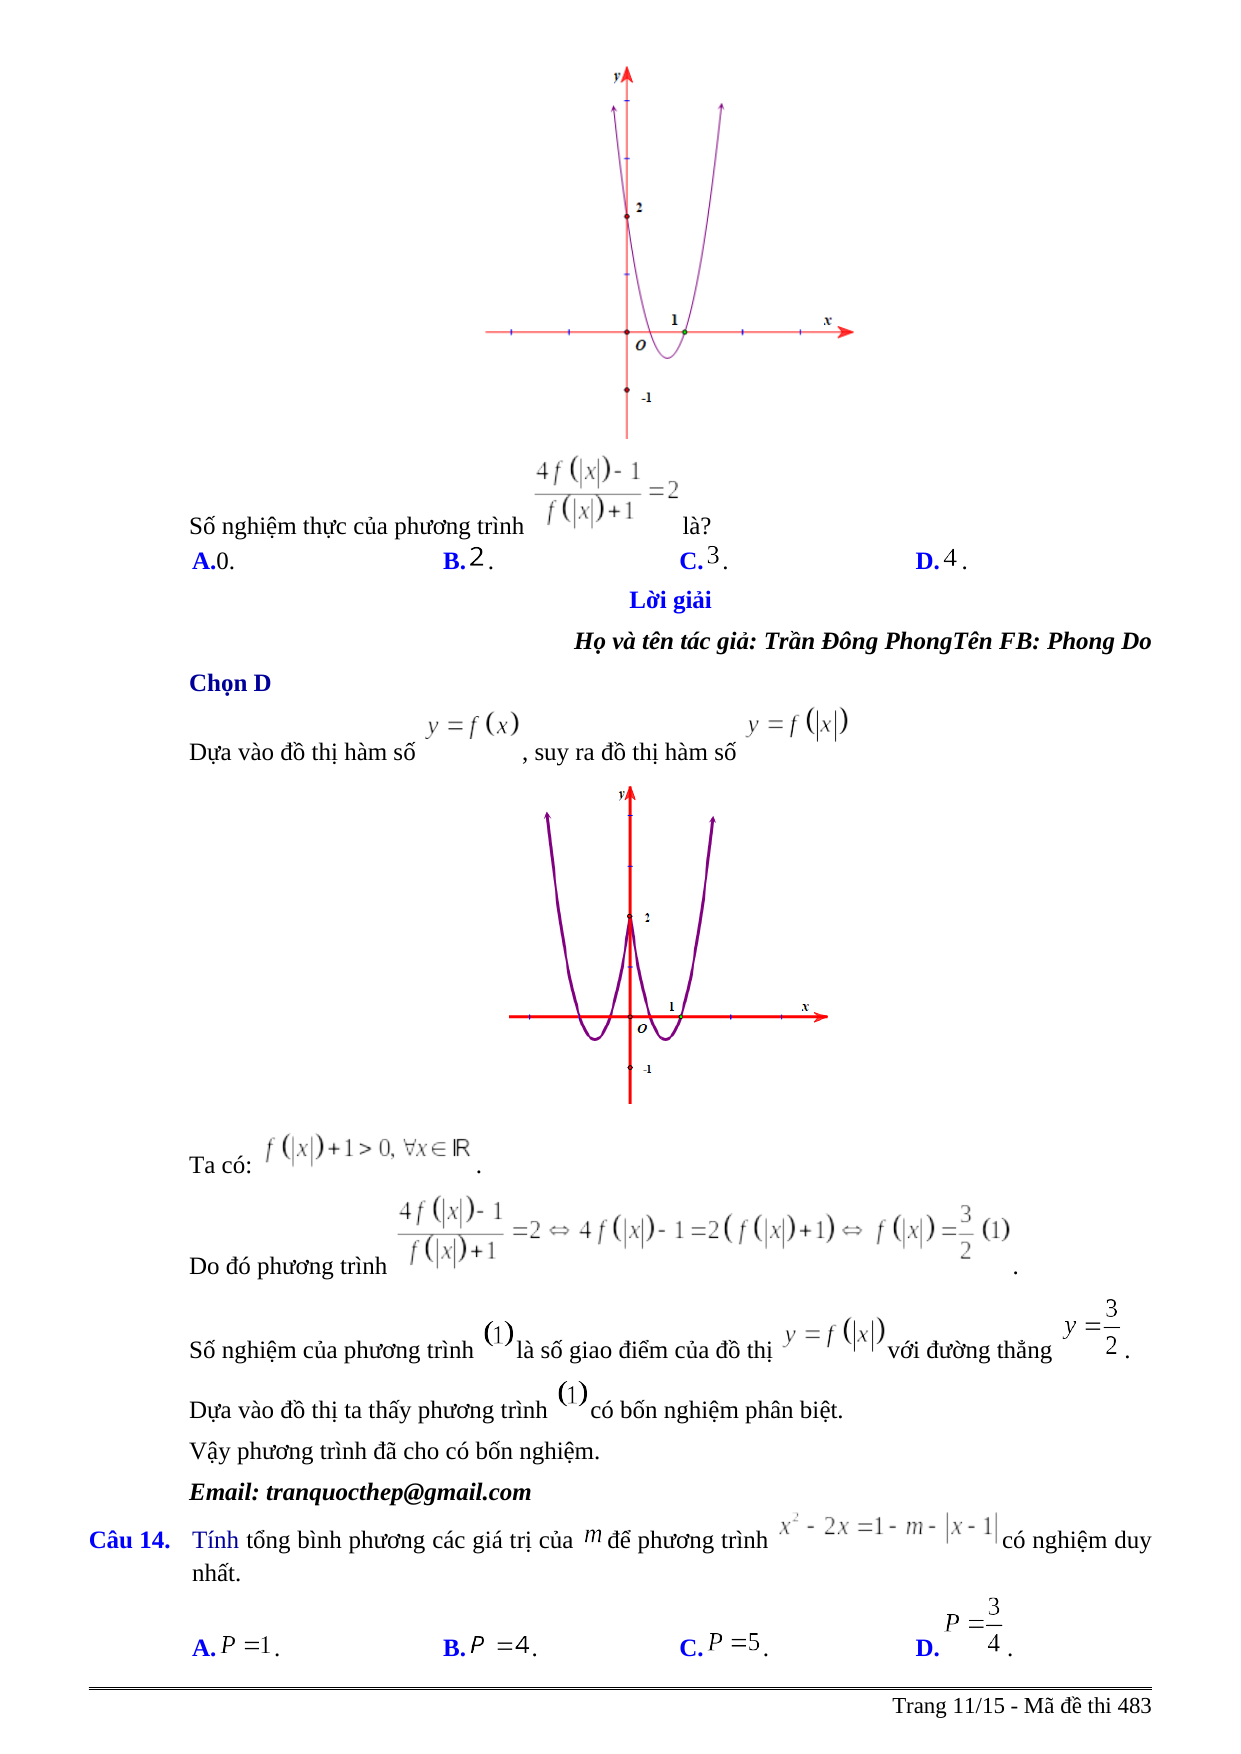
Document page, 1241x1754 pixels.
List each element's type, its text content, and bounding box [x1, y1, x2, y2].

text Dựa vào đồ thị hàm số , suy ra đồ thị hàm số [189, 703, 1152, 766]
text Số nghiệm của phương trình là số giao điểm của đồ thị với đường thẳng . [189, 1292, 1152, 1363]
picture [479, 58, 861, 439]
text Số nghiệm thực của phương trình là? [189, 451, 1152, 539]
text Lời giải [189, 585, 1152, 614]
list Tính tổng bình phương các giá trị của để phương trình có nghiệm duy nhất. [88, 1506, 1152, 1587]
text Họ và tên tác giả: Trần Đông PhongTên FB: Phong Do [189, 626, 1152, 655]
picture [509, 778, 832, 1104]
text Chọn D [189, 668, 1152, 696]
text Email: tranquocthep@gmail.com [189, 1477, 1152, 1506]
text A.0. B.. C.. D.. [192, 539, 1152, 575]
text Vậy phương trình đã cho có bốn nghiệm. [189, 1436, 1152, 1465]
text Dựa vào đồ thị ta thấy phương trình có bốn nghiệm phân biệt. [189, 1376, 1152, 1424]
text A.. B.. C.. D.. [192, 1591, 1152, 1662]
text Ta có: . [189, 1128, 1152, 1179]
text Do đó phương trình . [189, 1192, 1152, 1280]
